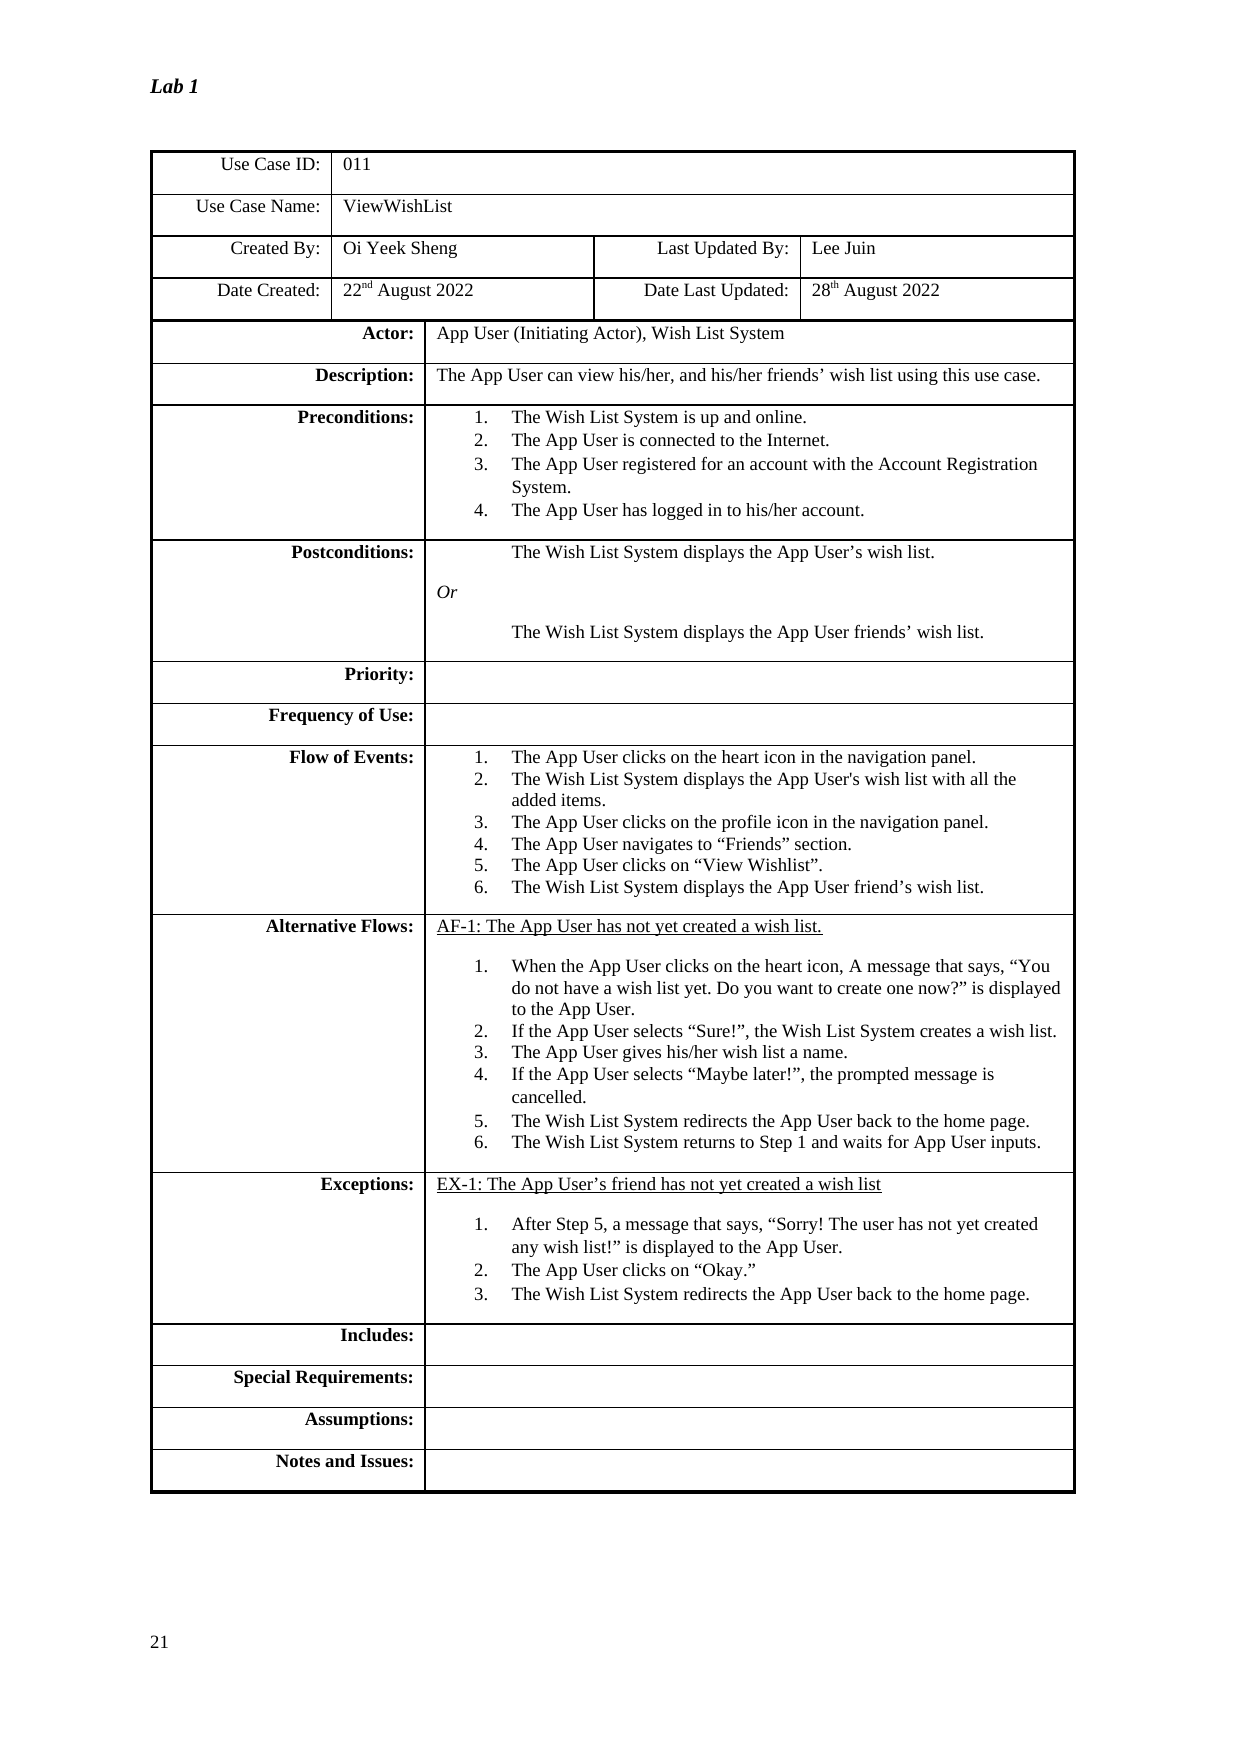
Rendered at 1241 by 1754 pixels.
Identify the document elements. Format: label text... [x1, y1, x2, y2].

table_cell [426, 704, 1073, 744]
table_cell Includes: [153, 1325, 424, 1365]
table_cell Preconditions: [153, 406, 424, 539]
table_cell AF-1: The App User has not yet created a wish list. When the App User clicks on the heart icon, A message that says, “You do not have a wish list yet. Do you want to create one now?” is displayed to the App User. If the App User selects “Sure!”, the Wish List System creates a wish list. The App User gives his/her wish list a name. If the App User selects “Maybe later!”, the prompted message is cancelled. The Wish List System redirects the App User back to the home page. The Wish List System returns to Step 1 and waits for App User inputs. [426, 915, 1073, 1171]
table_cell Use Case Name: [153, 195, 331, 235]
table_cell Postconditions: [153, 541, 424, 661]
table_cell Alternative Flows: [153, 915, 424, 1171]
table_cell [426, 1408, 1073, 1448]
table_cell [426, 1325, 1073, 1365]
table_cell Last Updated By: [595, 237, 800, 277]
table_cell Exceptions: [153, 1173, 424, 1323]
table_header 011 [332, 153, 1073, 193]
table_cell Date Last Updated: [595, 279, 800, 319]
table_cell Lee Juin [801, 237, 1073, 277]
table_cell ViewWishList [332, 195, 1073, 235]
table_cell Oi Yeek Sheng [332, 237, 593, 277]
table_cell Flow of Events: [153, 746, 424, 914]
table_cell [426, 662, 1073, 703]
table_cell [426, 1450, 1073, 1490]
table_cell App User (Initiating Actor), Wish List System [426, 322, 1073, 362]
table_cell Priority: [153, 662, 424, 703]
table_cell Actor: [153, 322, 424, 362]
table_cell Special Requirements: [153, 1366, 424, 1407]
table_cell The App User clicks on the heart icon in the navigation panel. The Wish List System displays the App User's wish list with all the added items. The App User clicks on the profile icon in the navigation panel. The App User navigates to “Friends” section. The App User clicks on “View Wishlist”. The Wish List System displays the App User friend’s wish list. [426, 746, 1073, 914]
table_cell Notes and Issues: [153, 1450, 424, 1490]
table_cell 28th August 2022 [801, 279, 1073, 319]
table_cell The Wish List System is up and online. The App User is connected to the Internet. The App User registered for an account with the Account Registration System. The App User has logged in to his/her account. [426, 406, 1073, 539]
table_cell EX-1: The App User’s friend has not yet created a wish list After Step 5, a message that says, “Sorry! The user has not yet created any wish list!” is displayed to the App User. The App User clicks on “Okay.” The Wish List System redirects the App User back to the home page. [426, 1173, 1073, 1323]
table_cell Frequency of Use: [153, 704, 424, 744]
table_cell [426, 1366, 1073, 1407]
table_cell Date Created: [153, 279, 331, 319]
table_cell Assumptions: [153, 1408, 424, 1448]
table_cell The App User can view his/her, and his/her friends’ wish list using this use case. [426, 364, 1073, 404]
table_cell Description: [153, 364, 424, 404]
table_cell The Wish List System displays the App User’s wish list. Or The Wish List System displays the App User friends’ wish list. [426, 541, 1073, 661]
table_cell Created By: [153, 237, 331, 277]
table_cell 22nd August 2022 [332, 279, 593, 319]
table_header Use Case ID: [153, 153, 331, 193]
